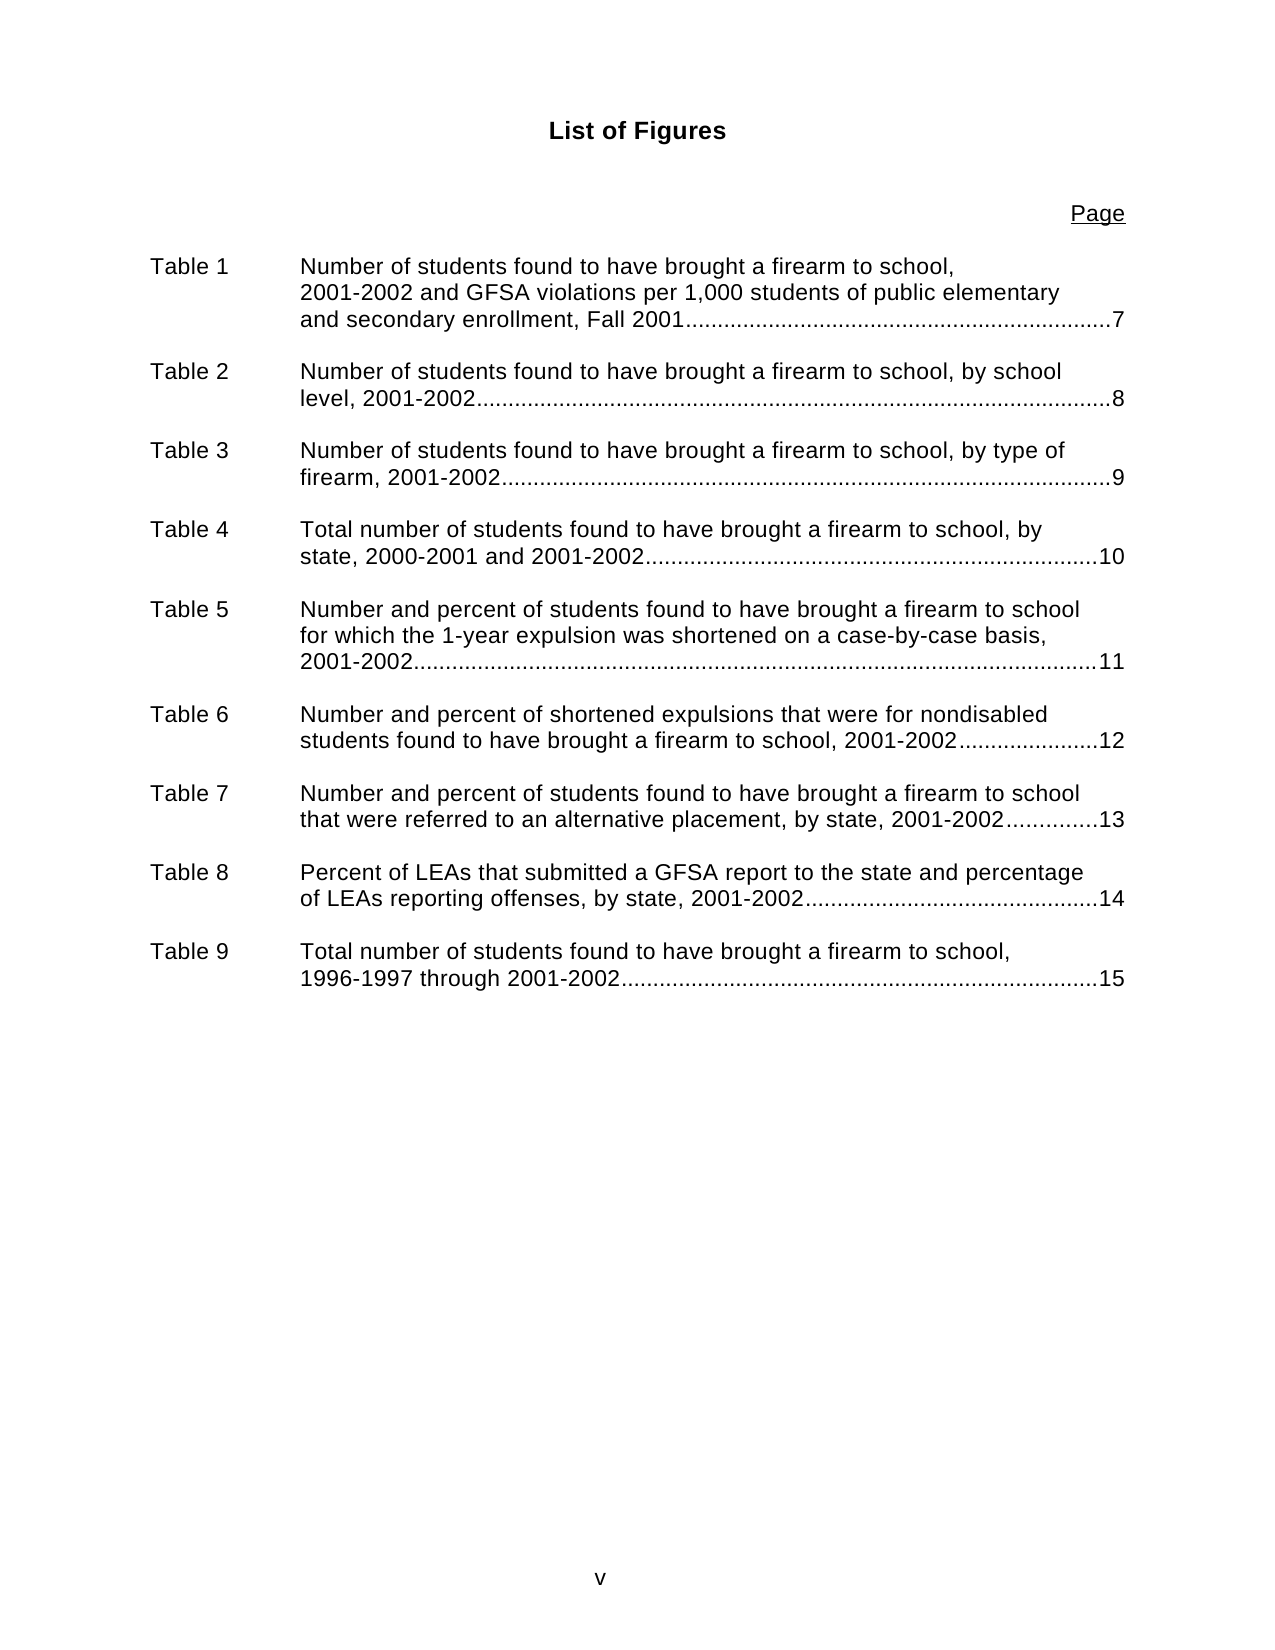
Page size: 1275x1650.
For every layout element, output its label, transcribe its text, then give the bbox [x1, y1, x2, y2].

text Table 4 Total number of students found to have brought a firearm to school, by state, 2000-2001 and 2001-2002 10 [150, 516, 1125, 569]
text Page [150, 200, 1125, 227]
text Table 9 Total number of students found to have brought a firearm to school, 1996-1997 through 2001-2002 15 [150, 938, 1125, 991]
text Table 5 Number and percent of students found to have brought a firearm to school for which the 1-year expulsion was shortened on a case-by-case basis, 2001-2002 11 [150, 596, 1125, 674]
text Table 1 Number of students found to have brought a firearm to school, 2001-2002 and GFSA violations per 1,000 students of public elementary and secondary enrollment, Fall 2001 7 [150, 253, 1125, 332]
text Table 8 Percent of LEAs that submitted a GFSA report to the state and percentage of LEAs reporting offenses, by state, 2001-2002 14 [150, 859, 1125, 912]
text Table 2 Number of students found to have brought a firearm to school, by school level, 2001-2002 8 [150, 358, 1125, 411]
text Table 3 Number of students found to have brought a firearm to school, by type of firearm, 2001-2002 9 [150, 437, 1125, 490]
text List of Figures [150, 116, 1125, 145]
text Table 7 Number and percent of students found to have brought a firearm to school that were referred to an alternative placement, by state, 2001-2002 13 [150, 780, 1125, 833]
text Table 6 Number and percent of shortened expulsions that were for nondisabled students found to have brought a firearm to school, 2001-2002 12 [150, 701, 1125, 754]
